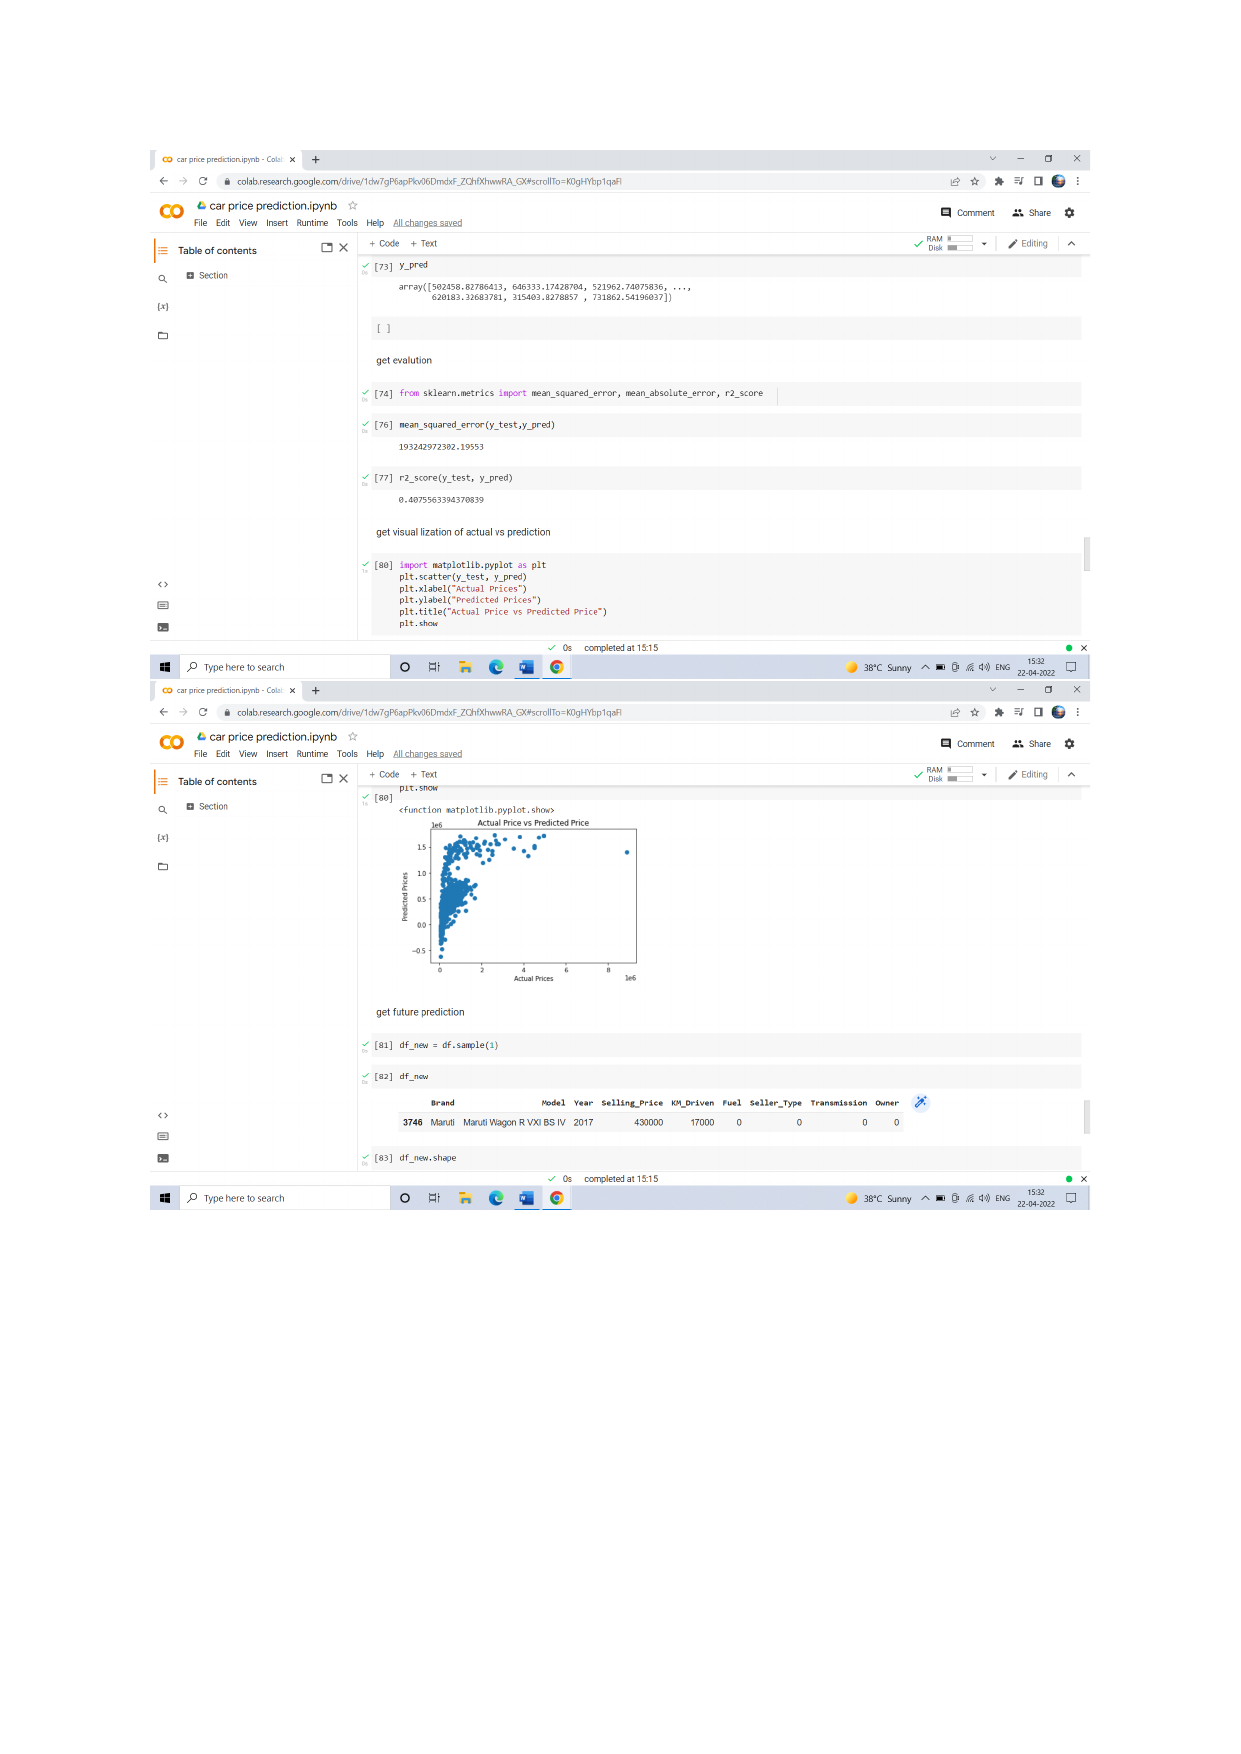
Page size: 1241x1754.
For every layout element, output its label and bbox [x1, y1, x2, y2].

picture [150, 150, 1091, 679]
picture [150, 681, 1091, 1210]
